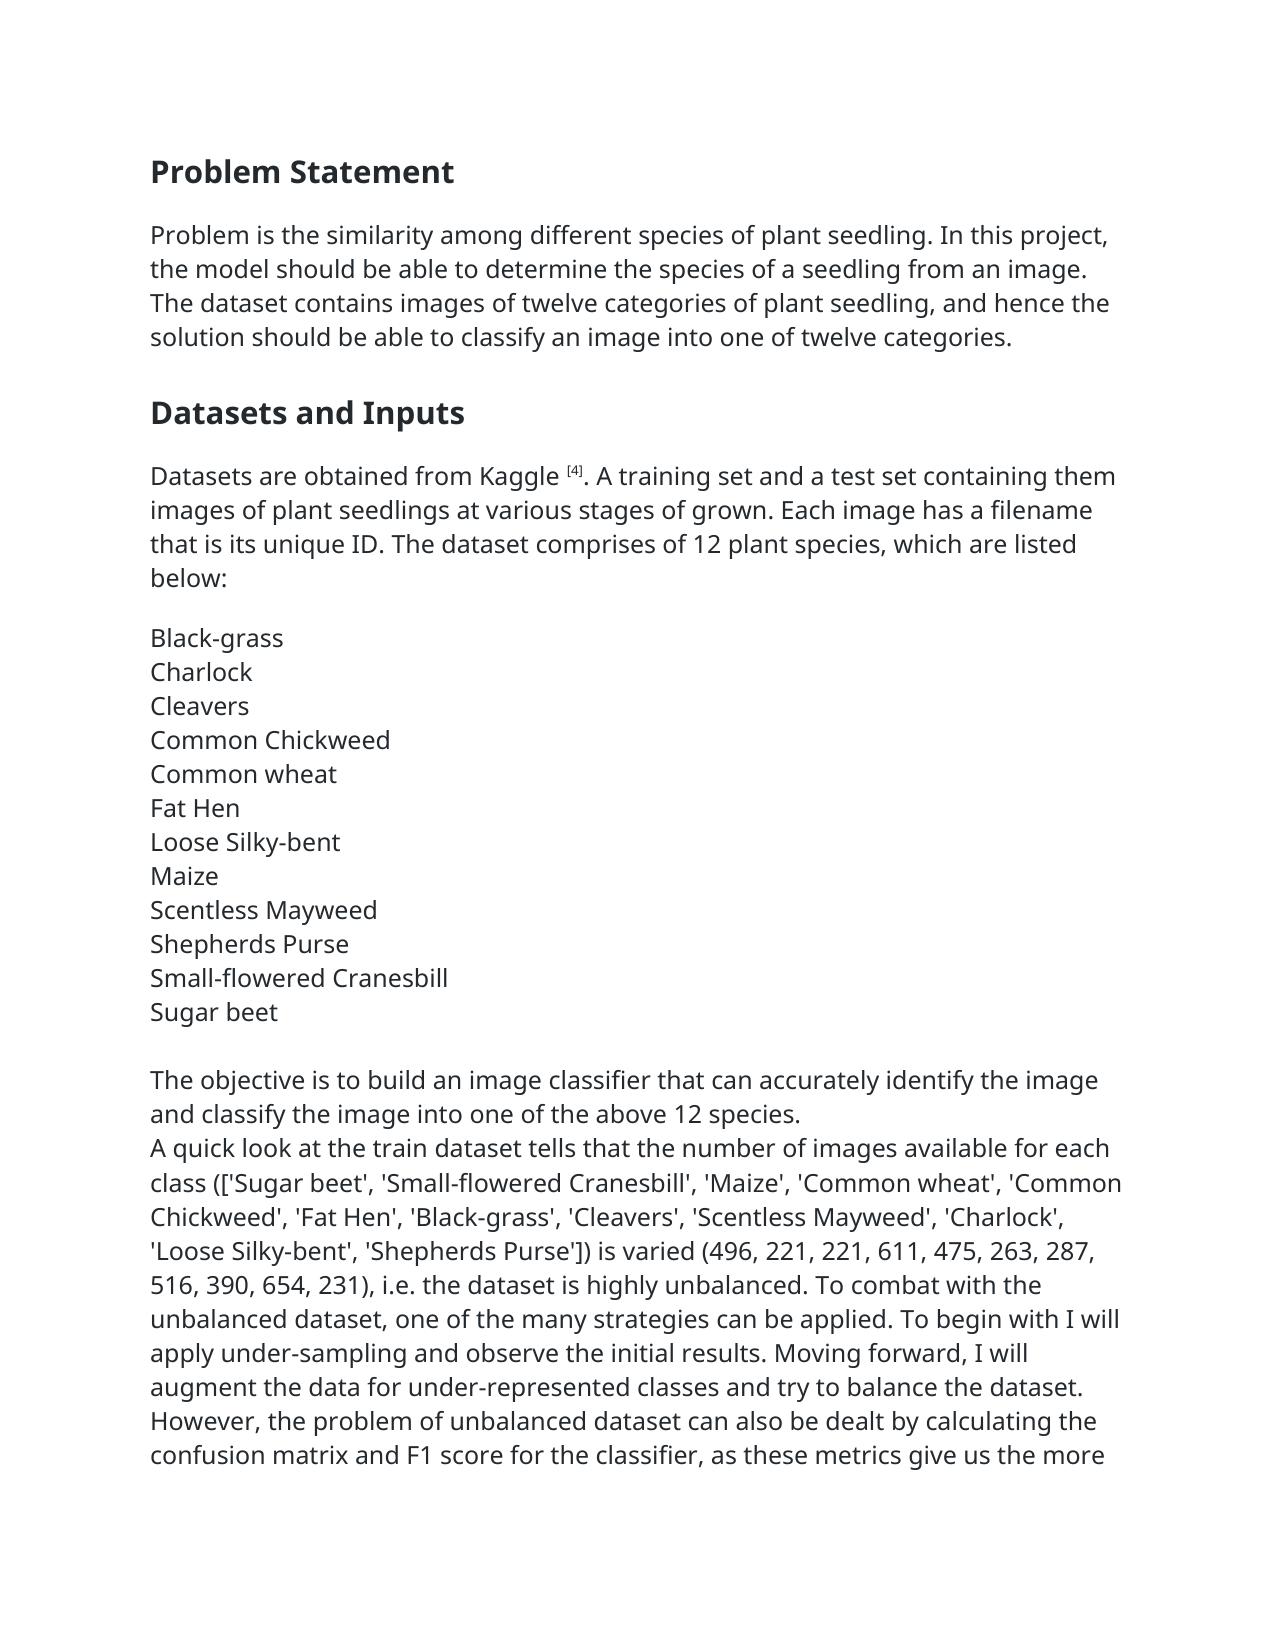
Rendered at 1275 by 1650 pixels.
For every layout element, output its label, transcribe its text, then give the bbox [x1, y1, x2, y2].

text Problem Statement [150, 150, 1125, 193]
text Small-flowered Cranesbill [150, 961, 1125, 995]
text Scentless Mayweed [150, 893, 1125, 927]
text Common Chickweed [150, 722, 1125, 756]
text Charlock [150, 654, 1125, 688]
text Datasets are obtained from Kaggle [4]. A training set and a test set containing them images of plant seedlings at various stages of grown. Each image has a filename that is its unique ID. The dataset comprises of 12 plant species, which are listed below: [150, 459, 1125, 595]
text Cleavers [150, 688, 1125, 722]
text Loose Silky-bent [150, 824, 1125, 859]
text The objective is to build an image classifier that can accurately identify the image and classify the image into one of the above 12 species. [150, 1063, 1125, 1131]
text Problem is the similarity among different species of plant seedling. In this project, the model should be able to determine the species of a seedling from an image. The dataset contains images of twelve categories of plant seedling, and hence the solution should be able to classify an image into one of twelve categories. [150, 218, 1125, 354]
text Datasets and Inputs [150, 391, 1125, 434]
text Black-grass [150, 620, 1125, 654]
text Maize [150, 859, 1125, 893]
text Shepherds Purse [150, 927, 1125, 961]
text Fat Hen [150, 791, 1125, 824]
text Common wheat [150, 756, 1125, 791]
text Sugar beet [150, 995, 1125, 1029]
